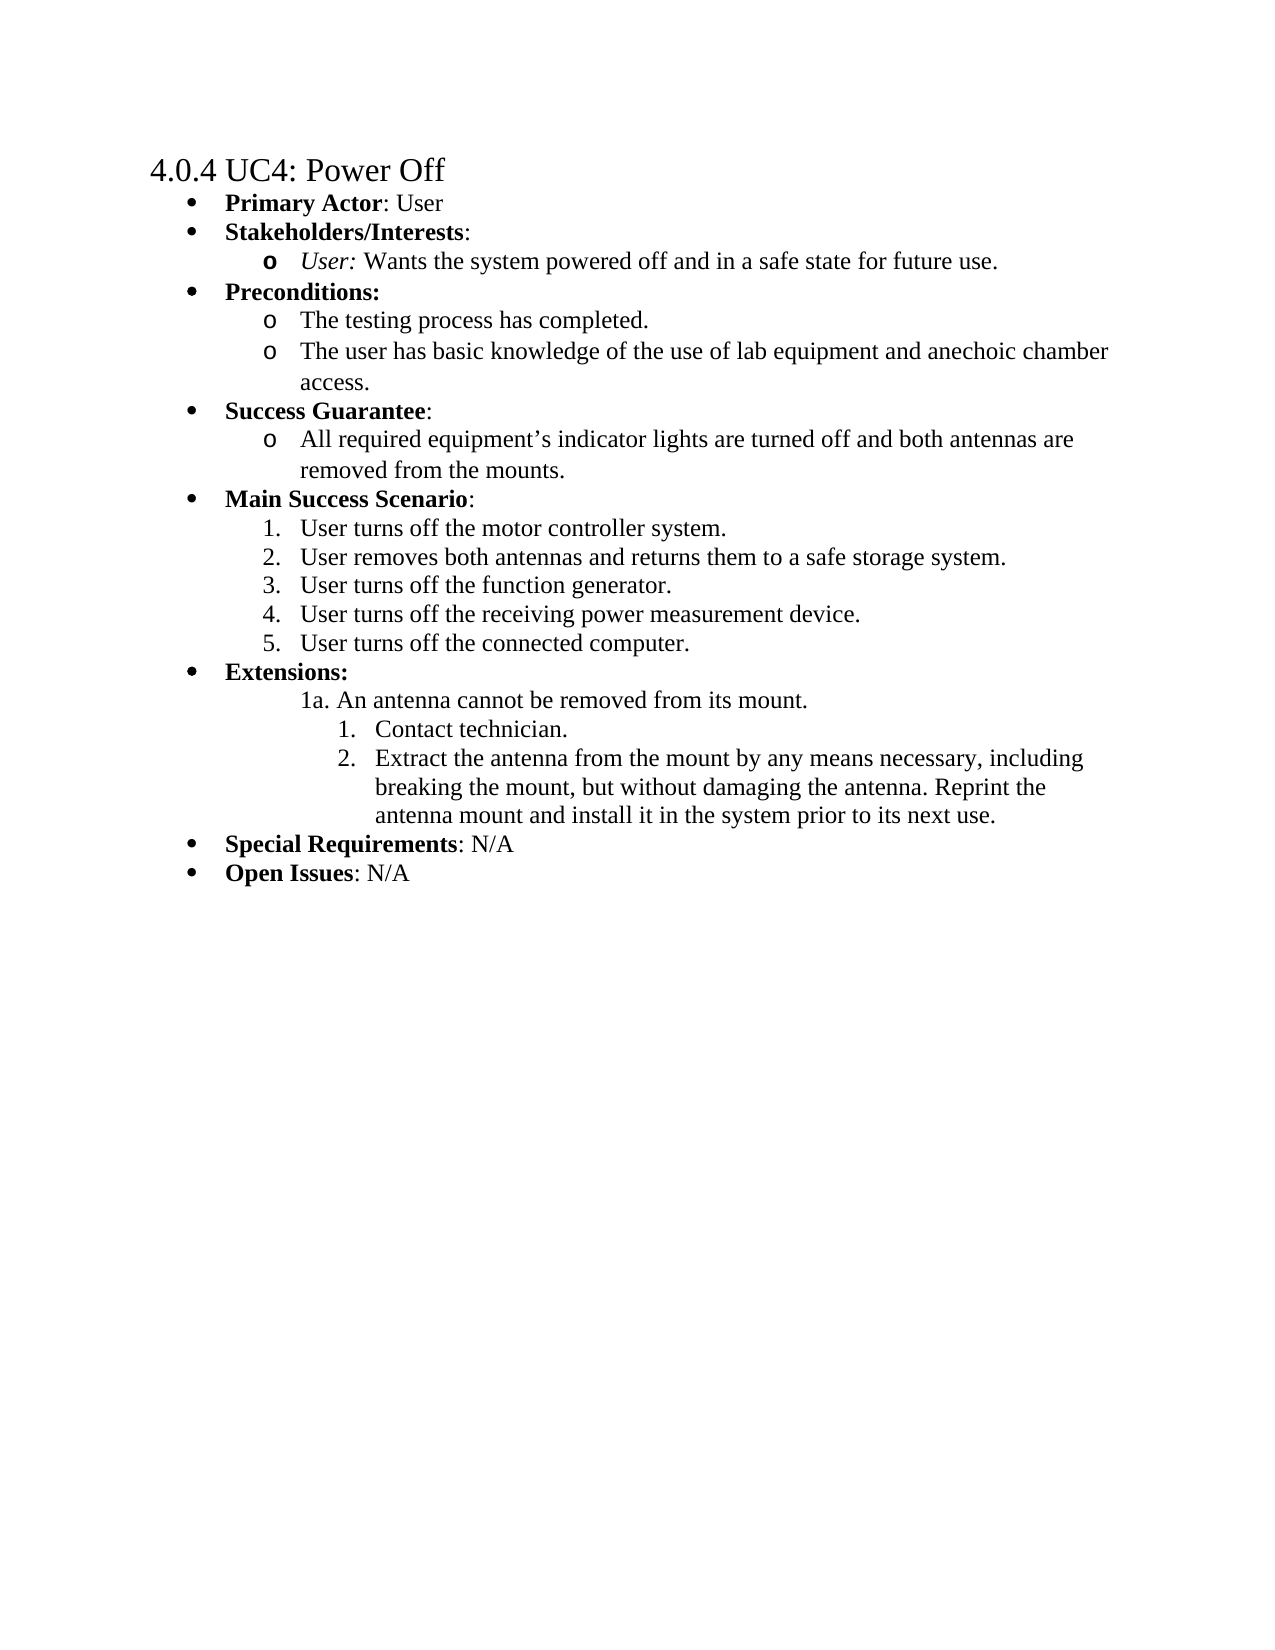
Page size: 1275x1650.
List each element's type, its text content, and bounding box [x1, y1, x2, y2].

list User turns off the function generator. [262, 570, 1125, 599]
list The testing process has completed. [262, 305, 1125, 336]
list User: Wants the system powered off and in a safe state for future use. [262, 246, 1125, 277]
list User turns off the motor controller system. [262, 513, 1125, 542]
list Success Guarantee: [187, 396, 1125, 424]
list Special Requirements: N/A [187, 829, 1125, 858]
list Preconditions: [187, 277, 1125, 305]
list Extensions: [187, 657, 1125, 685]
list User turns off the connected computer. [262, 628, 1125, 657]
list All required equipment’s indicator lights are turned off and both antennas are removed from the mounts. [262, 424, 1125, 484]
list Primary Actor: User [187, 188, 1125, 217]
text 1a. An antenna cannot be removed from its mount. [262, 685, 1125, 714]
list Main Success Scenario: [187, 484, 1125, 513]
list The user has basic knowledge of the use of lab equipment and anechoic chamber access. [262, 336, 1125, 396]
list User removes both antennas and returns them to a safe storage system. [262, 542, 1125, 570]
list Contact technician. [337, 714, 1125, 743]
subtitle 4.0.4 UC4: Power Off [150, 150, 1125, 188]
list Stakeholders/Interests: [187, 217, 1125, 246]
list Extract the antenna from the mount by any means necessary, including breaking the mount, but without damaging the antenna. Reprint the antenna mount and install it in the system prior to its next use. [337, 743, 1125, 829]
list User turns off the receiving power measurement device. [262, 599, 1125, 628]
list Open Issues: N/A [187, 858, 1125, 887]
